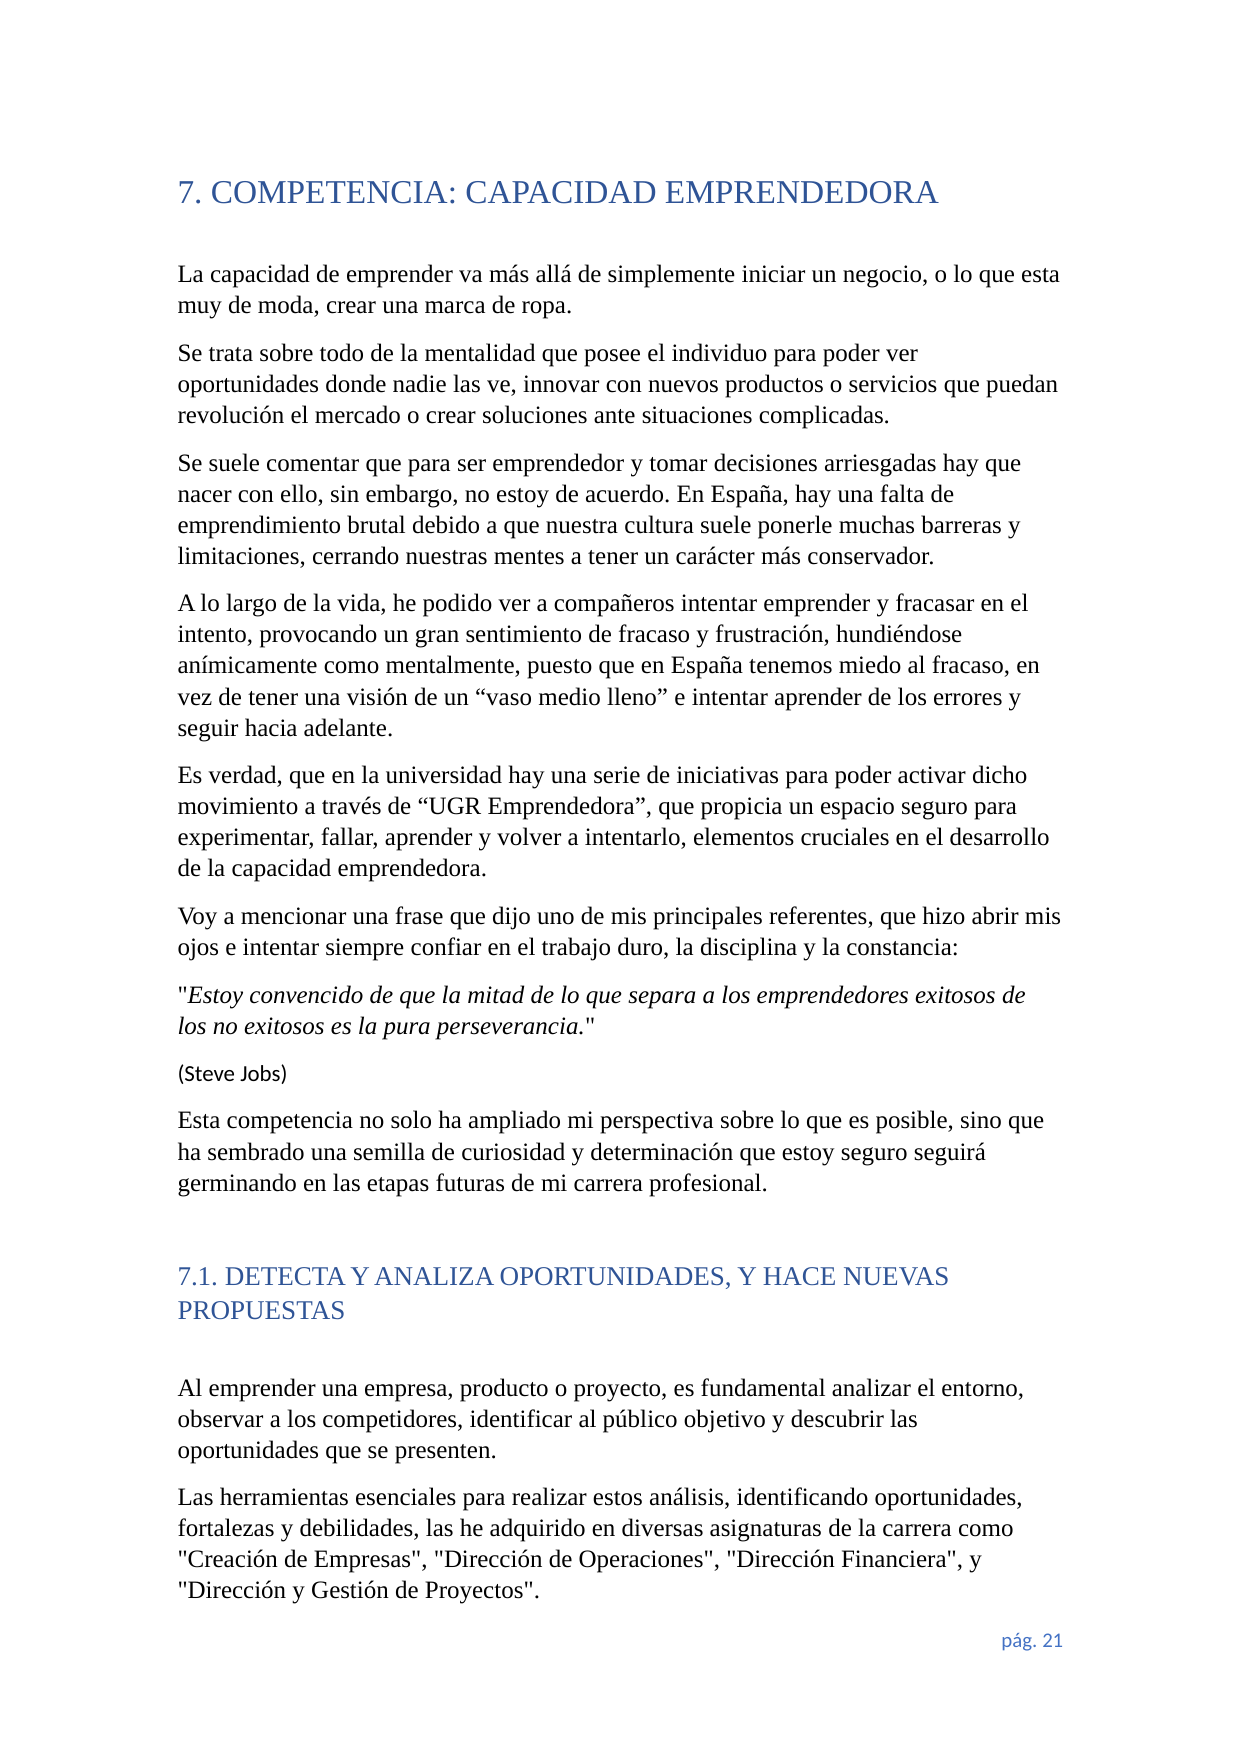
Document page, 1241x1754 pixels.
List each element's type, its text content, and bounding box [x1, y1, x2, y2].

text La capacidad de emprender va más allá de simplemente iniciar un negocio, o lo que esta muy de moda, crear una marca de ropa. [177, 259, 1063, 319]
text Se suele comentar que para ser emprendedor y tomar decisiones arriesgadas hay que nacer con ello, sin embargo, no estoy de acuerdo. En España, hay una falta de emprendimiento brutal debido a que nuestra cultura suele ponerle muchas barreras y limitaciones, cerrando nuestras mentes a tener un carácter más conservador. [177, 448, 1063, 569]
text Es verdad, que en la universidad hay una serie de iniciativas para poder activar dicho movimiento a través de “UGR Emprendedora”, que propicia un espacio seguro para experimentar, fallar, aprender y volver a intentarlo, elementos cruciales en el desarrollo de la capacidad emprendedora. [177, 760, 1063, 882]
subtitle 7. COMPETENCIA: CAPACIDAD EMPRENDEDORA [177, 173, 1063, 211]
text Las herramientas esenciales para realizar estos análisis, identificando oportunidades, fortalezas y debilidades, las he adquirido en diversas asignaturas de la carrera como "Creación de Empresas", "Dirección de Operaciones", "Dirección Financiera", y "Dirección y Gestión de Proyectos". [177, 1482, 1063, 1604]
text Voy a mencionar una frase que dijo uno de mis principales referentes, que hizo abrir mis ojos e intentar siempre confiar en el trabajo duro, la disciplina y la constancia: [177, 901, 1063, 961]
text Esta competencia no solo ha ampliado mi perspectiva sobre lo que es posible, sino que ha sembrado una semilla de curiosidad y determinación que estoy seguro seguirá germinando en las etapas futuras de mi carrera profesional. [177, 1106, 1063, 1196]
text Al emprender una empresa, producto o proyecto, es fundamental analizar el entorno, observar a los competidores, identificar al público objetivo y descubrir las oportunidades que se presenten. [177, 1373, 1063, 1463]
text Se trata sobre todo de la mentalidad que posee el individuo para poder ver oportunidades donde nadie las ve, innovar con nuevos productos o servicios que puedan revolución el mercado o crear soluciones ante situaciones complicadas. [177, 338, 1063, 429]
text A lo largo de la vida, he podido ver a compañeros intentar emprender y fracasar en el intento, provocando un gran sentimiento de fracaso y frustración, hundiéndose anímicamente como mentalmente, puesto que en España tenemos miedo al fracaso, en vez de tener una visión de un “vaso medio lleno” e intentar aprender de los errores y seguir hacia adelante. [177, 588, 1063, 741]
subtitle 7.1. DETECTA Y ANALIZA OPORTUNIDADES, Y HACE NUEVAS PROPUESTAS [177, 1260, 1063, 1325]
text "Estoy convencido de que la mitad de lo que separa a los emprendedores exitosos de los no exitosos es la pura perseverancia." [177, 980, 1063, 1040]
